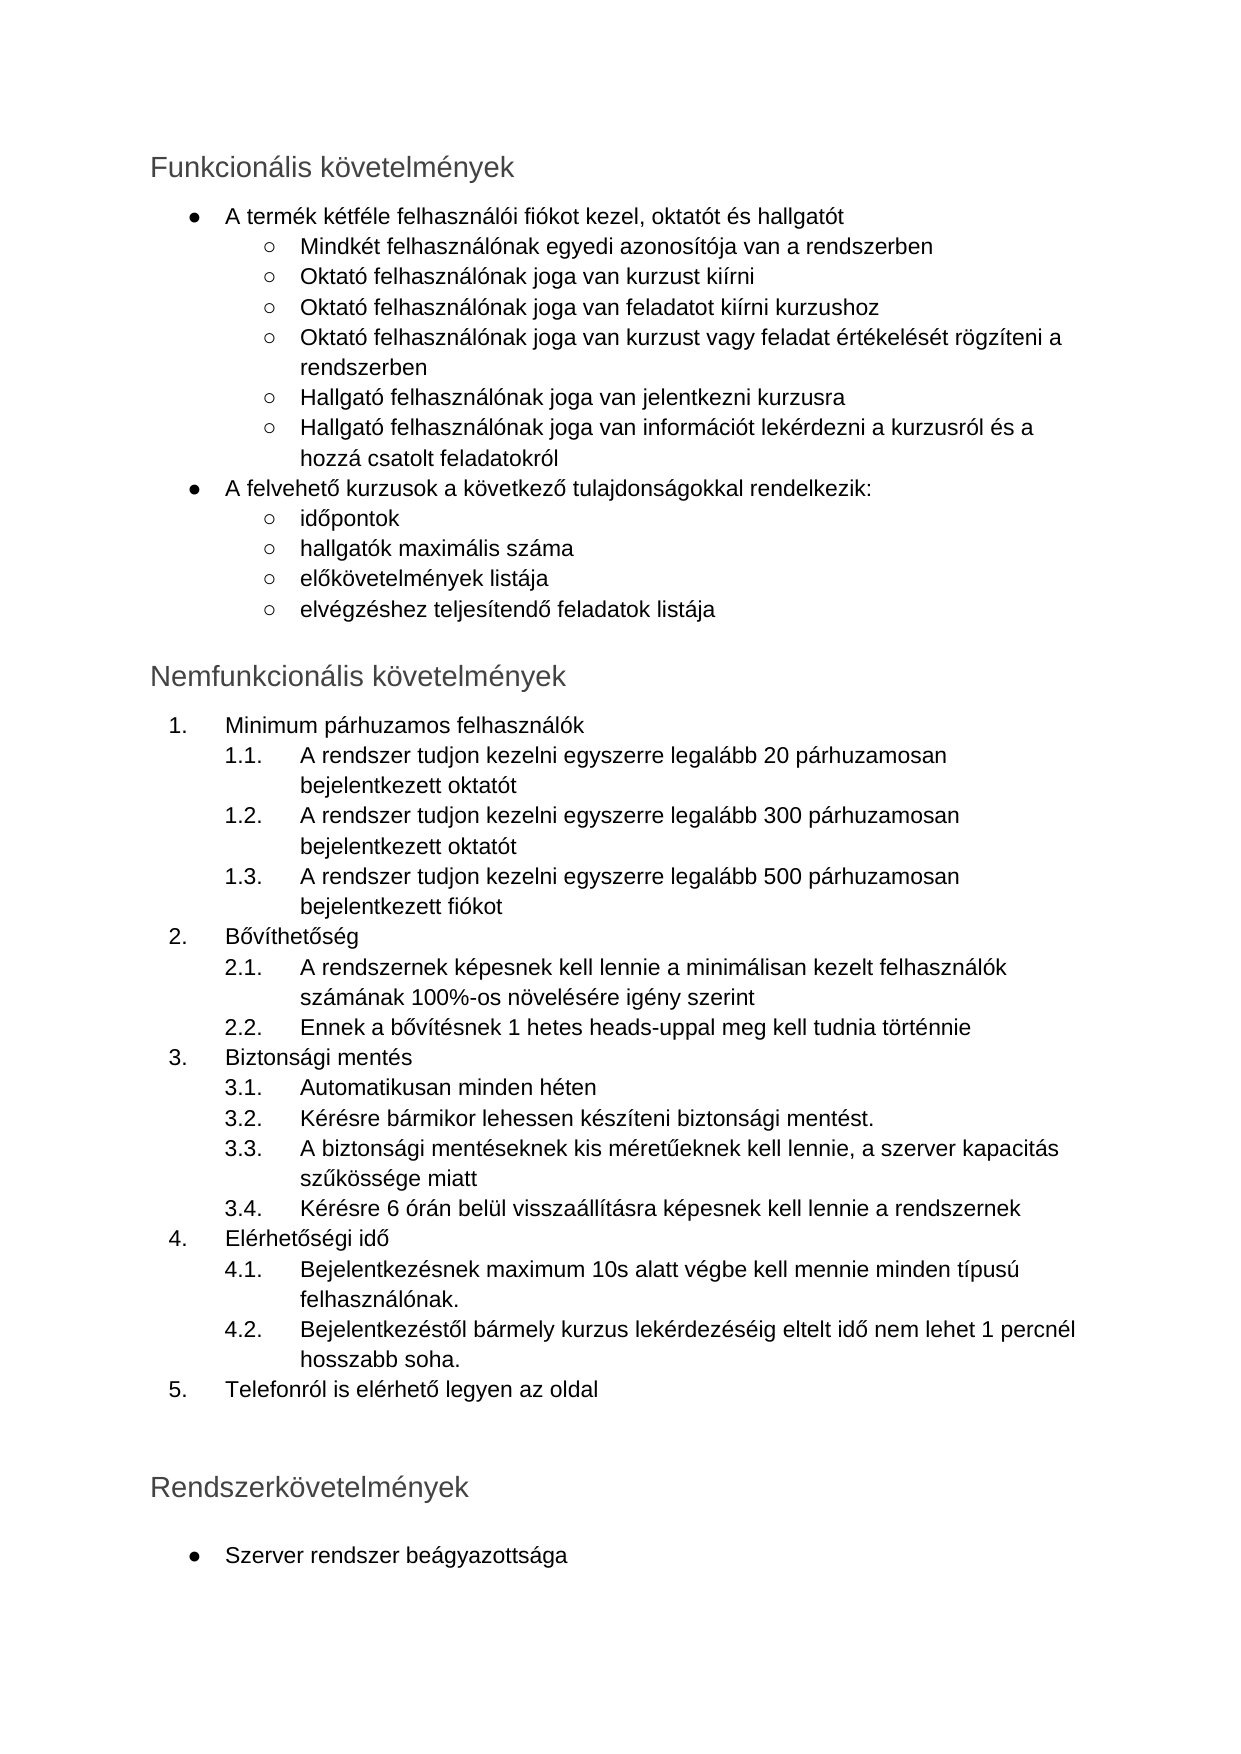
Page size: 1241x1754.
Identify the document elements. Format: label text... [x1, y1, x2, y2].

list Szerver rendszer beágyazottsága [187, 1542, 1090, 1569]
list A felvehető kurzusok a következő tulajdonságokkal rendelkezik: [187, 475, 1090, 501]
list Hallgató felhasználónak joga van jelentkezni kurzusra [262, 384, 1090, 410]
list A rendszernek képesnek kell lennie a minimálisan kezelt felhasználók számának 100%-os növelésére igény szerint [262, 953, 1090, 1010]
subtitle Nemfunkcionális követelmények [150, 659, 1090, 693]
list Kérésre 6 órán belül visszaállításra képesnek kell lennie a rendszernek [262, 1195, 1090, 1222]
subtitle Funkcionális követelmények [150, 150, 1090, 183]
list időpontok [262, 505, 1090, 531]
list A rendszer tudjon kezelni egyszerre legalább 500 párhuzamosan bejelentkezett fiókot [262, 863, 1090, 919]
list Oktató felhasználónak joga van feladatot kiírni kurzushoz [262, 293, 1090, 320]
list Minimum párhuzamos felhasználók [187, 712, 1090, 738]
subtitle Rendszerkövetelmények [150, 1470, 1090, 1504]
list Mindkét felhasználónak egyedi azonosítója van a rendszerben [262, 233, 1090, 259]
list Biztonsági mentés [187, 1044, 1090, 1071]
list Telefonról is elérhető legyen az oldal [187, 1376, 1090, 1403]
list hallgatók maximális száma [262, 535, 1090, 561]
list Automatikusan minden héten [262, 1074, 1090, 1101]
list A rendszer tudjon kezelni egyszerre legalább 20 párhuzamosan bejelentkezett oktatót [262, 742, 1090, 799]
list Bejelentkezésnek maximum 10s alatt végbe kell mennie minden típusú felhasználónak. [262, 1256, 1090, 1312]
list A termék kétféle felhasználói fiókot kezel, oktatót és hallgatót [187, 203, 1090, 229]
list Oktató felhasználónak joga van kurzust vagy feladat értékelését rögzíteni a rendszerben [262, 324, 1090, 380]
list előkövetelmények listája [262, 565, 1090, 592]
list Bővíthetőség [187, 923, 1090, 950]
list Elérhetőségi idő [187, 1225, 1090, 1252]
list Ennek a bővítésnek 1 hetes heads-uppal meg kell tudnia történnie [262, 1014, 1090, 1040]
list Bejelentkezéstől bármely kurzus lekérdezéséig eltelt idő nem lehet 1 percnél hosszabb soha. [262, 1316, 1090, 1373]
list elvégzéshez teljesítendő feladatok listája [262, 596, 1090, 622]
list A rendszer tudjon kezelni egyszerre legalább 300 párhuzamosan bejelentkezett oktatót [262, 802, 1090, 859]
list Hallgató felhasználónak joga van információt lekérdezni a kurzusról és a hozzá csatolt feladatokról [262, 414, 1090, 471]
list Kérésre bármikor lehessen készíteni biztonsági mentést. [262, 1104, 1090, 1131]
list A biztonsági mentéseknek kis méretűeknek kell lennie, a szerver kapacitás szűkössége miatt [262, 1135, 1090, 1191]
list Oktató felhasználónak joga van kurzust kiírni [262, 263, 1090, 289]
